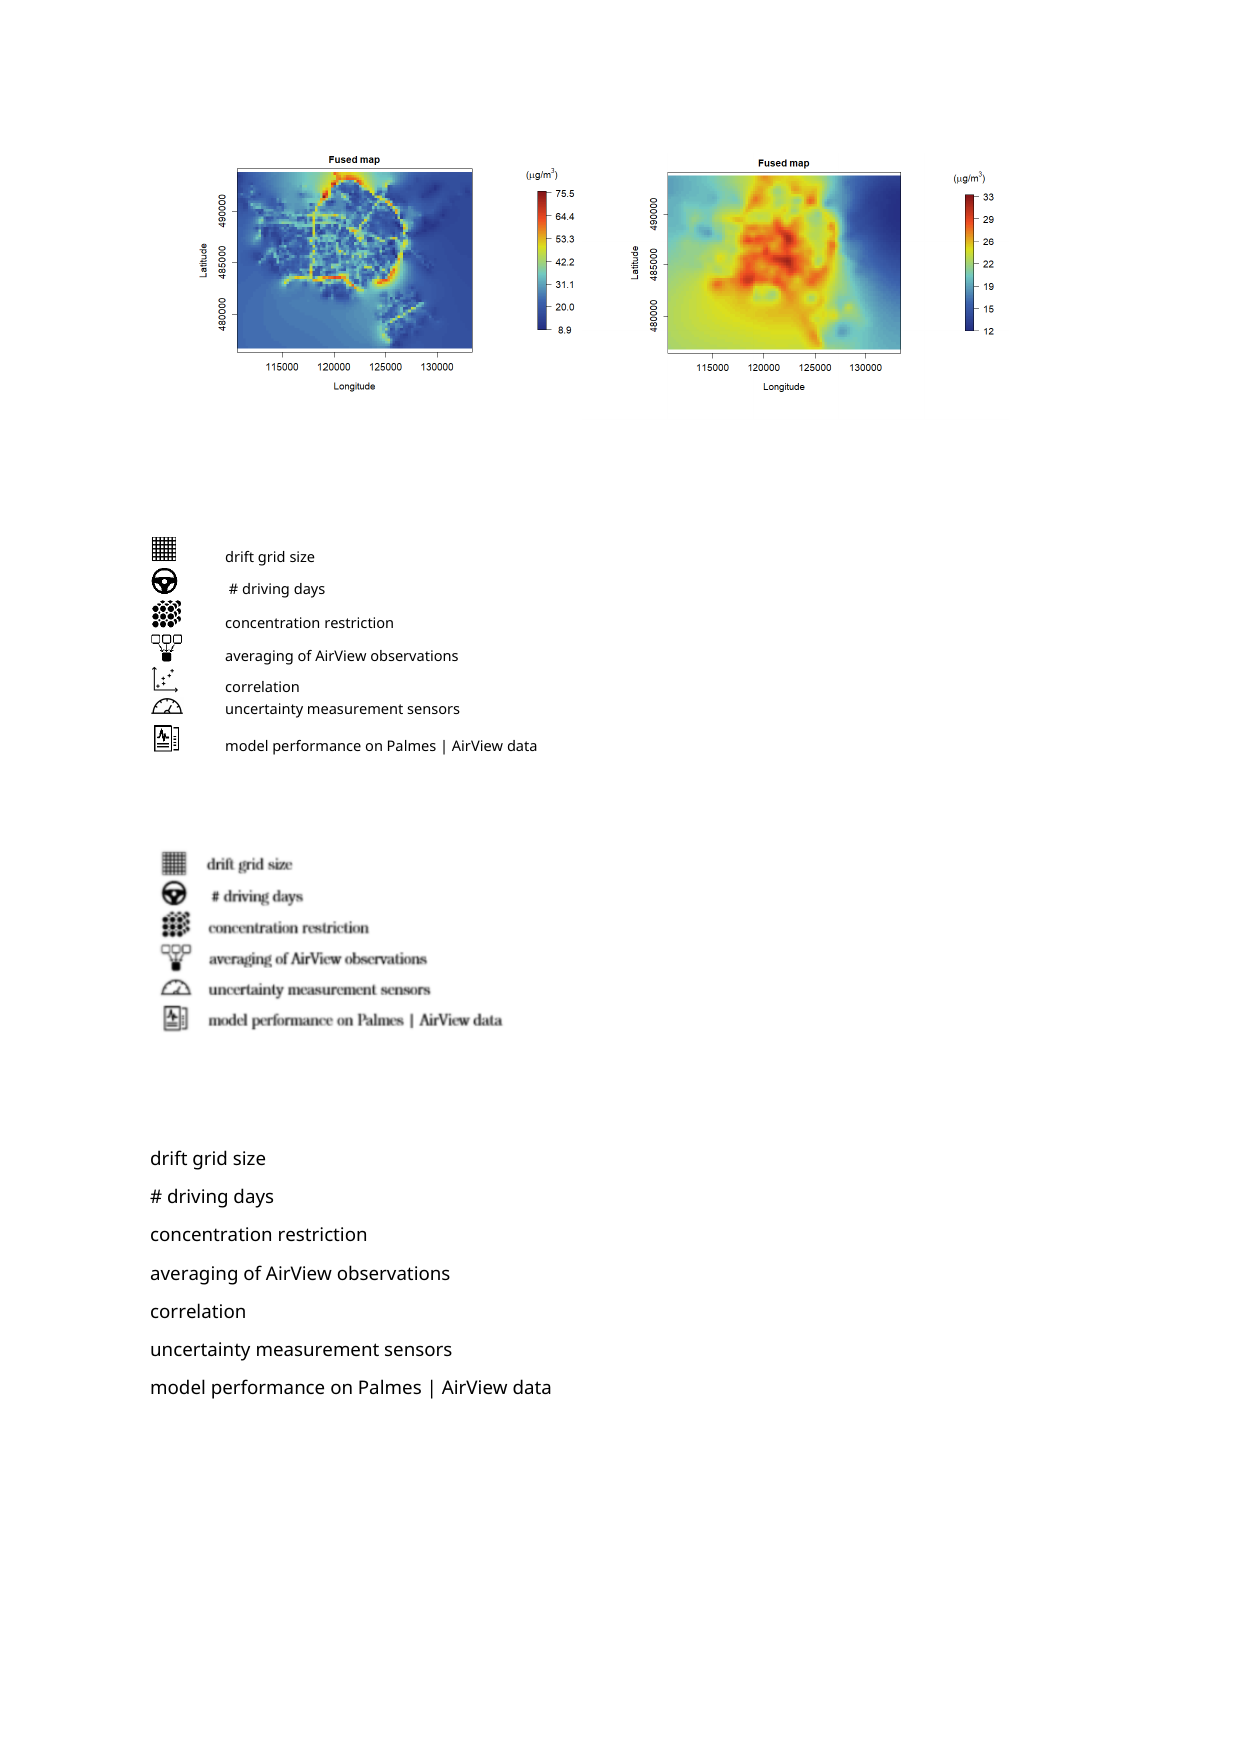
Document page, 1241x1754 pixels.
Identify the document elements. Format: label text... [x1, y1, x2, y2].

picture [150, 150, 1010, 420]
picture [150, 666, 180, 693]
text averaging of AirView observations [150, 1260, 1090, 1285]
picture [150, 633, 183, 662]
picture [150, 840, 517, 1038]
text # driving days [150, 1183, 1090, 1209]
text averaging of AirView observations [150, 633, 1090, 666]
text concentration restriction [150, 599, 1090, 633]
text # driving days [150, 567, 1090, 599]
text model performance on Palmes | AirView data [150, 725, 1090, 756]
text uncertainty measurement sensors [150, 1336, 1090, 1362]
text concentration restriction [150, 1222, 1090, 1247]
picture [150, 567, 178, 595]
picture [150, 535, 177, 562]
picture [150, 697, 184, 715]
text drift grid size [150, 1145, 1090, 1171]
text model performance on Palmes | AirView data [150, 1374, 1090, 1400]
text correlation [150, 1298, 1090, 1323]
picture [150, 598, 182, 629]
text correlation [150, 666, 1090, 697]
text uncertainty measurement sensors [150, 697, 1090, 725]
picture [153, 725, 179, 752]
text drift grid size [150, 536, 1090, 567]
